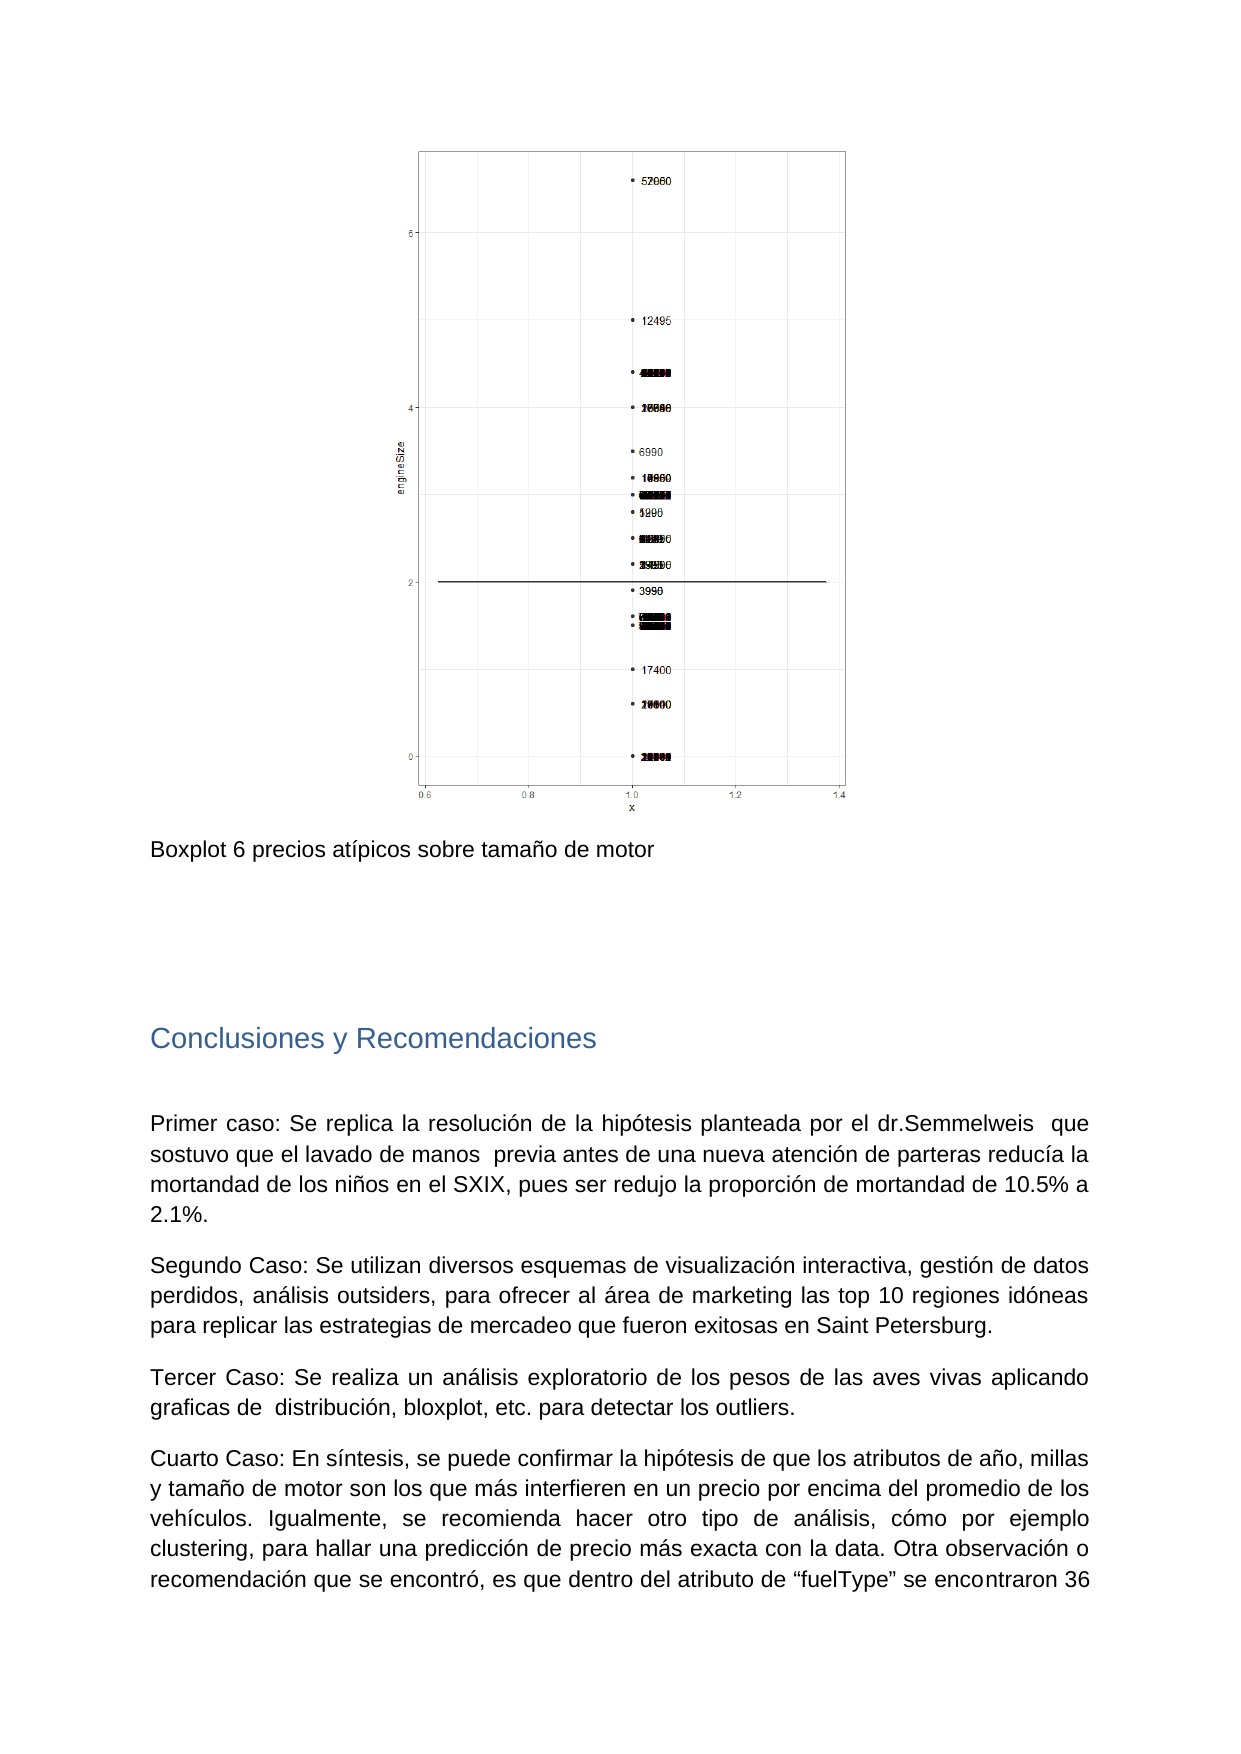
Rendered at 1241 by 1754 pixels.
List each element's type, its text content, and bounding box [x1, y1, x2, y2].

text Primer caso: Se replica la resolución de la hipótesis planteada por el dr.Semmelweis que sostuvo que el lavado de manos previa antes de una nueva atención de parteras reducía la mortandad de los niños en el SXIX, pues ser redujo la proporción de mortandad de 10.5% a 2.1%. [150, 1110, 1090, 1227]
text Boxplot 6 precios atípicos sobre tamaño de motor [150, 836, 1090, 863]
text Segundo Caso: Se utilizan diversos esquemas de visualización interactiva, gestión de datos perdidos, análisis outsiders, para ofrecer al área de marketing las top 10 regiones idóneas para replicar las estrategias de mercadeo que fueron exitosas en Saint Petersburg. [150, 1252, 1090, 1339]
picture [392, 150, 848, 812]
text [150, 1445, 1090, 1592]
text Tercer Caso: Se realiza un análisis exploratorio de los pesos de las aves vivas aplicando graficas de distribución, bloxplot, etc. para detectar los outliers. [150, 1363, 1090, 1420]
subtitle Conclusiones y Recomendaciones [150, 1021, 1090, 1054]
